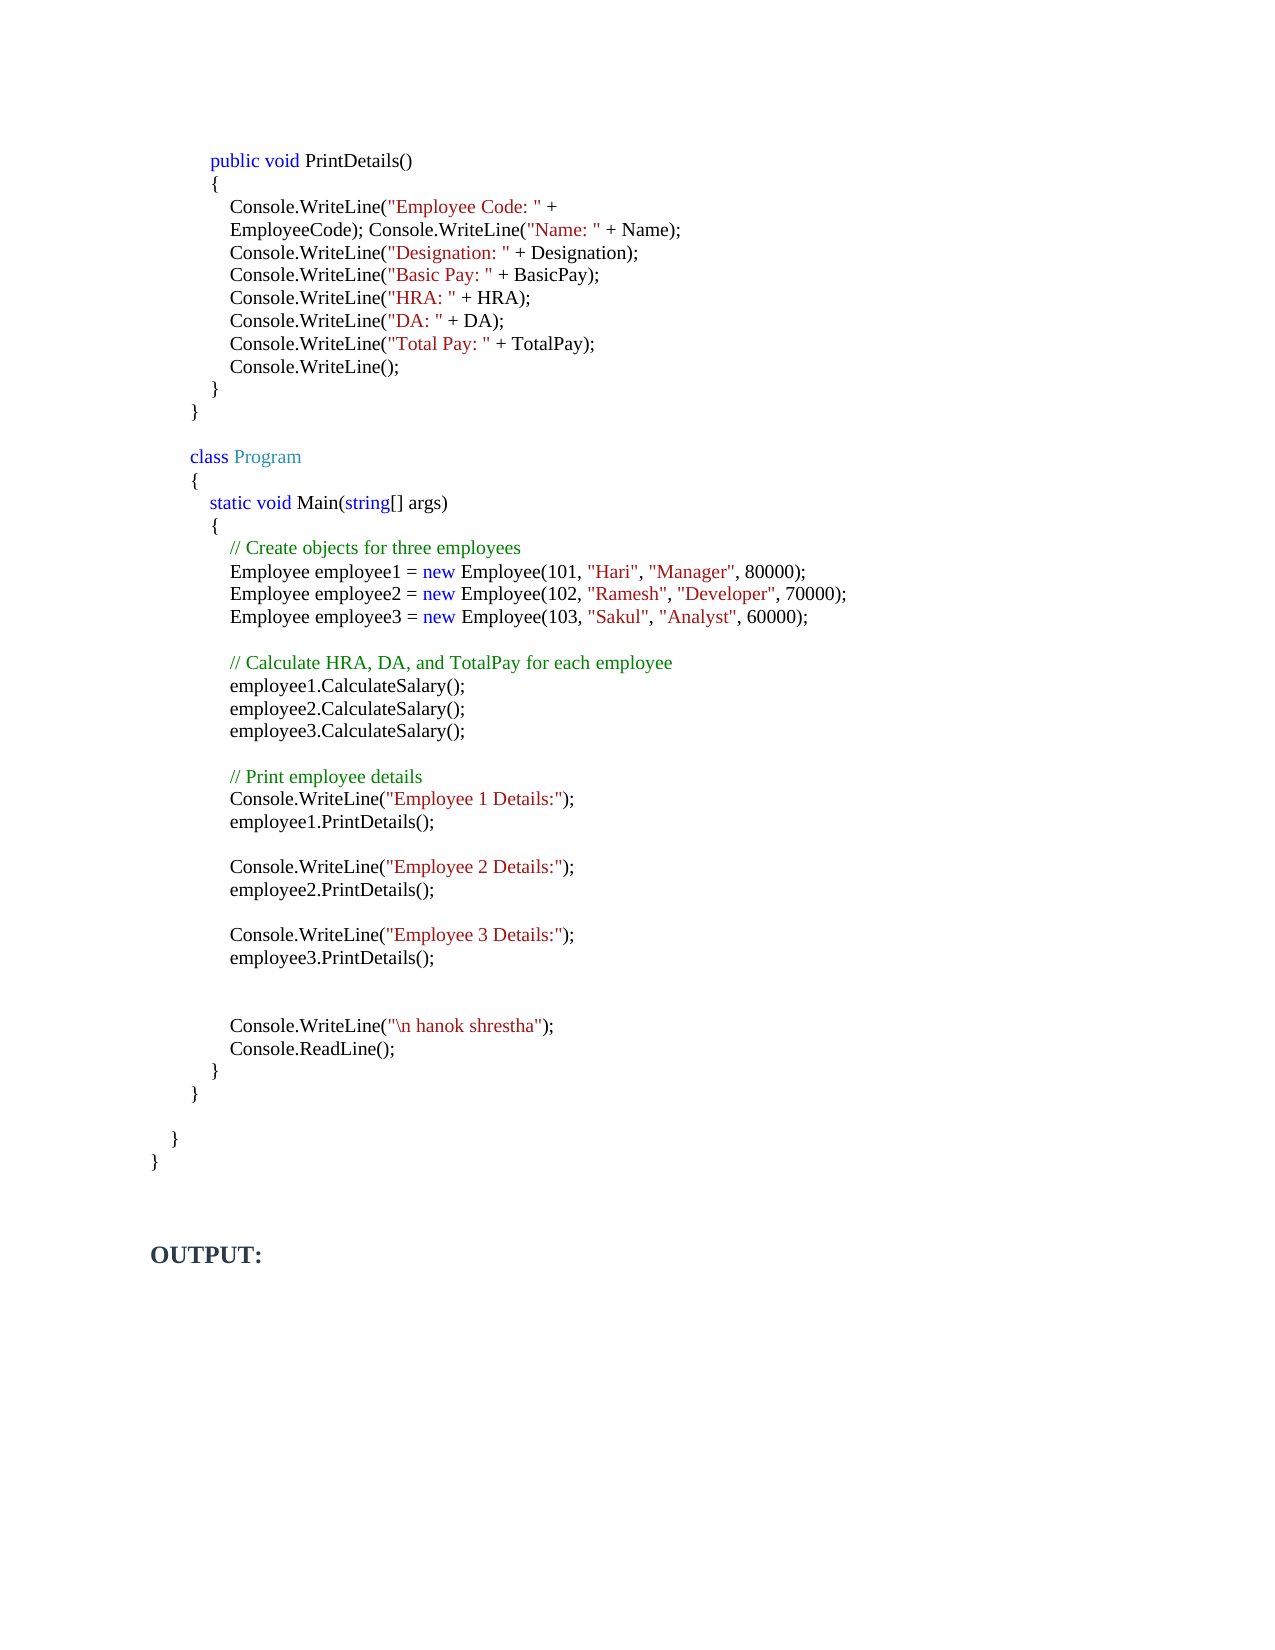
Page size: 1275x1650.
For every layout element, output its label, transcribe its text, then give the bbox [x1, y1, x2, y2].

subtitle OUTPUT: [150, 1240, 1185, 1269]
text { [190, 468, 1185, 491]
text Console.WriteLine("Employee Code: " + EmployeeCode); Console.WriteLine("Name: " + Name); Console.WriteLine("Designation: " + Designation); Console.WriteLine("Basic Pay: " + BasicPay); Console.WriteLine("HRA: " + HRA); Console.WriteLine("DA: " + DA); Console.WriteLine("Total Pay: " + TotalPay); Console.WriteLine(); [229, 195, 696, 377]
text } [190, 1082, 1185, 1105]
text } [170, 1128, 1185, 1150]
text { [210, 514, 1185, 537]
text // Print employee details Console.WriteLine("Employee 1 Details:"); employee1.PrintDetails(); [229, 764, 599, 833]
text } [210, 1059, 1185, 1082]
text Console.WriteLine("\n hanok shrestha"); Console.ReadLine(); [229, 1014, 554, 1059]
text Console.WriteLine("Employee 3 Details:"); employee3.PrintDetails(); [229, 923, 772, 969]
text } [210, 377, 1185, 400]
text } [150, 1150, 1185, 1173]
text // Create objects for three employees [229, 537, 1185, 559]
text class Program [190, 446, 1185, 468]
text public void PrintDetails() [210, 149, 1185, 172]
text { [210, 172, 1185, 195]
text } [190, 400, 1185, 423]
text // Calculate HRA, DA, and TotalPay for each employee employee1.CalculateSalary(); employee2.CalculateSalary(); employee3.CalculateSalary(); [229, 651, 690, 742]
text Console.WriteLine("Employee 2 Details:"); employee2.PrintDetails(); [229, 856, 772, 901]
text static void Main(string[] args) [209, 491, 1185, 514]
text Employee employee1 = new Employee(101, "Hari", "Manager", 80000); Employee employee2 = new Employee(102, "Ramesh", "Developer", 70000); Employee employee3 = new Employee(103, "Sakul", "Analyst", 60000); [229, 559, 849, 628]
